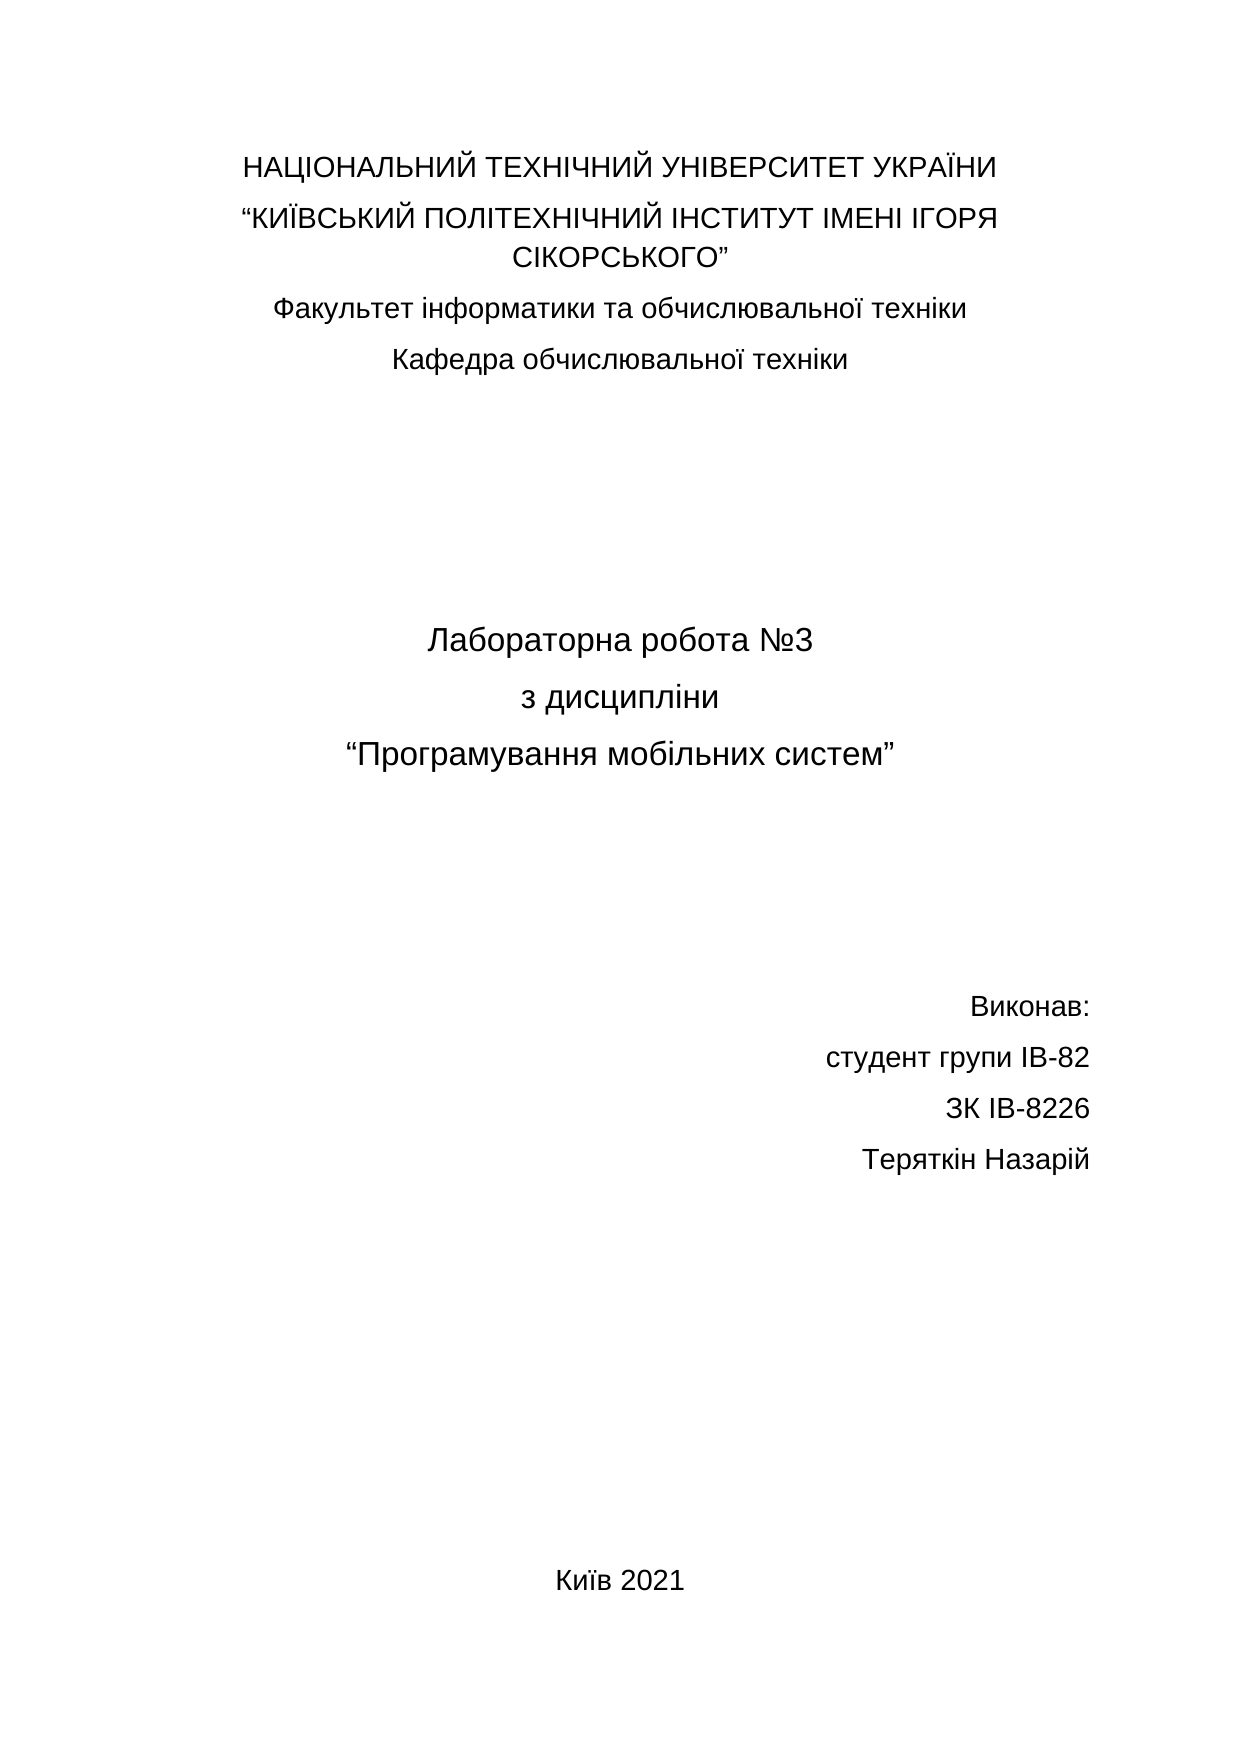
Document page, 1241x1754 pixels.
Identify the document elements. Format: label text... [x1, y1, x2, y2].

text Київ 2021 [150, 1563, 1090, 1596]
text студент групи ІВ-82 [150, 1040, 1090, 1073]
text “Програмування мобільних систем” [150, 734, 1090, 772]
text НАЦІОНАЛЬНИЙ ТЕХНІЧНИЙ УНІВЕРСИТЕТ УКРАЇНИ [150, 150, 1090, 183]
text “КИЇВСЬКИЙ ПОЛІТЕХНІЧНИЙ ІНСТИТУТ ІМЕНІ ІГОРЯ СІКОРСЬКОГО” [150, 201, 1090, 273]
text Лабораторна робота №3 [150, 620, 1090, 659]
text Виконав: [150, 989, 1090, 1022]
text Факультет інформатики та обчислювальної техніки [150, 291, 1090, 324]
text ЗК ІВ-8226 [150, 1091, 1090, 1124]
text Кафедра обчислювальної техніки [150, 342, 1090, 375]
text Теряткін Назарій [150, 1142, 1090, 1176]
text з дисципліни [150, 677, 1090, 715]
